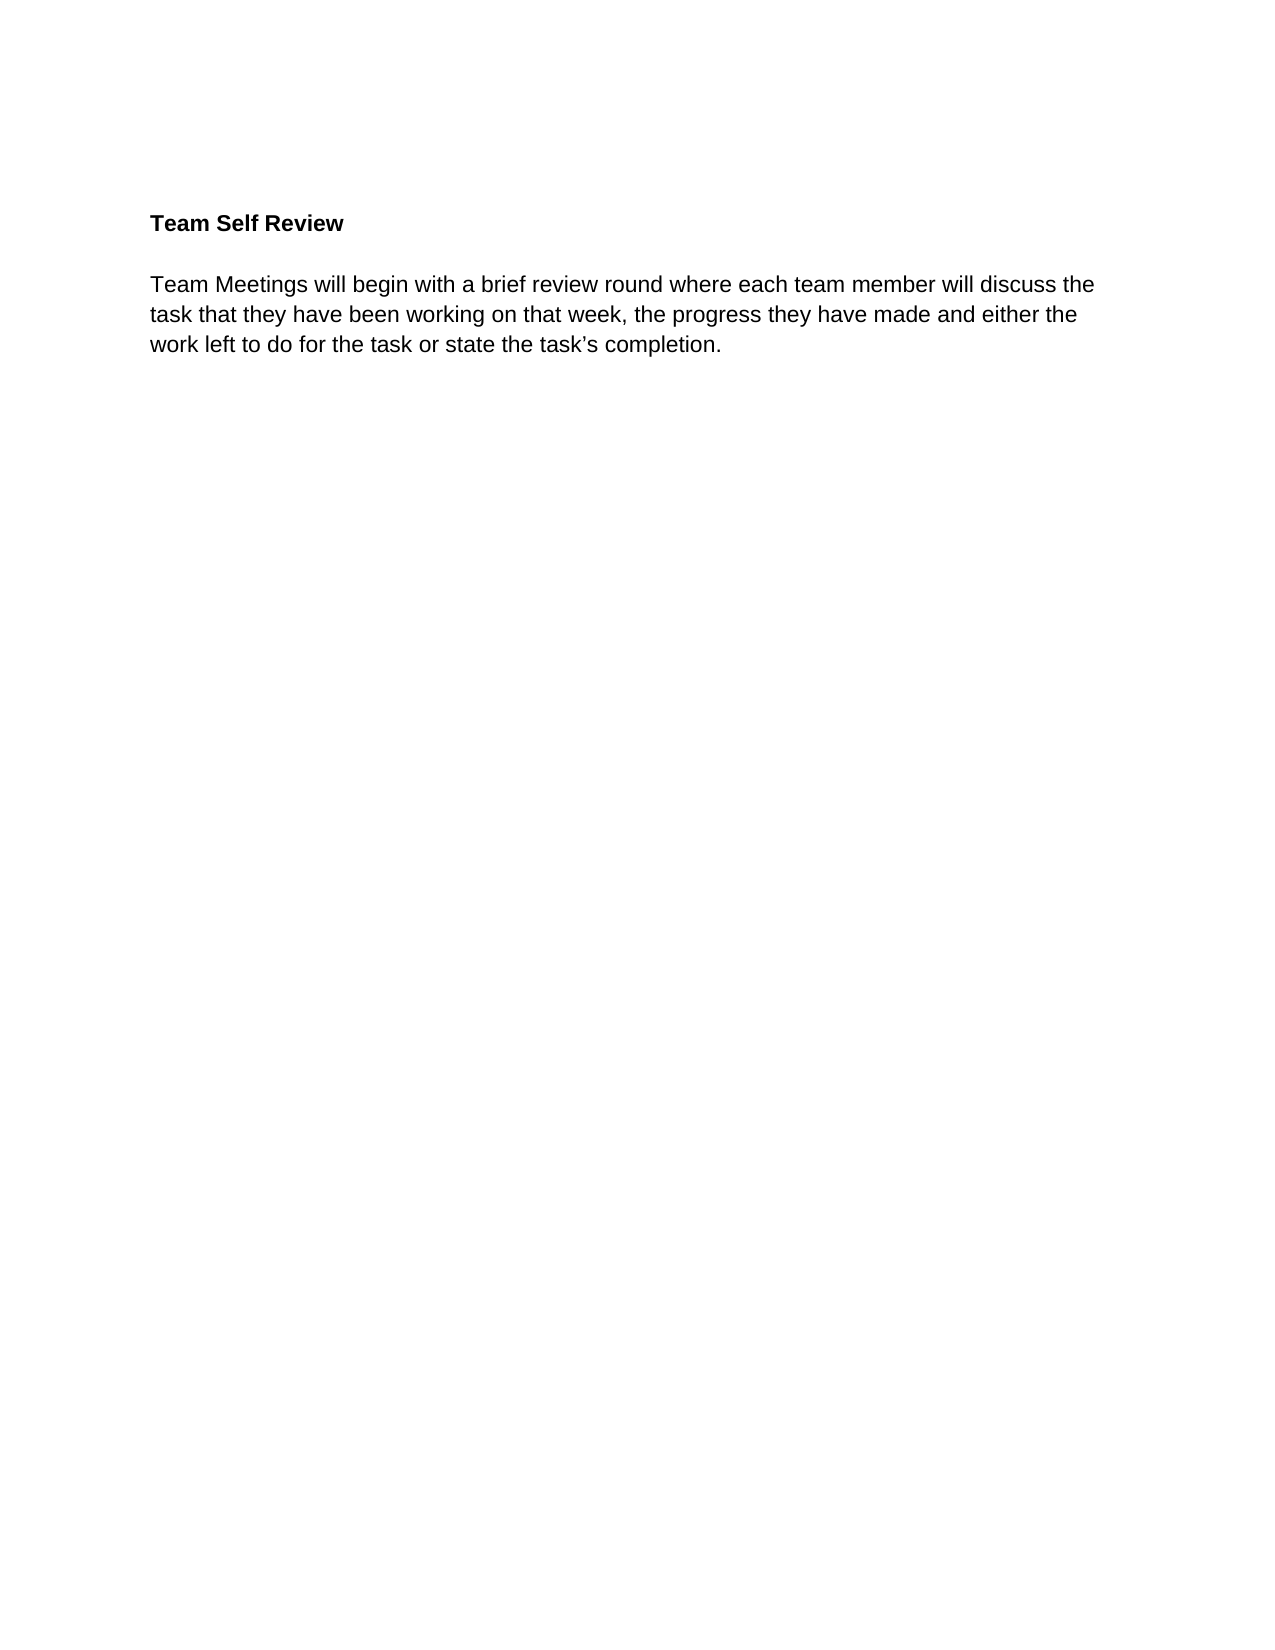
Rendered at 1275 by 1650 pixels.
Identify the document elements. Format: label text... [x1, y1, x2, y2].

text Team Self Review [150, 210, 1125, 237]
text Team Meetings will begin with a brief review round where each team member will discuss the task that they have been working on that week, the progress they have made and either the work left to do for the task or state the task’s completion. [150, 271, 1125, 358]
